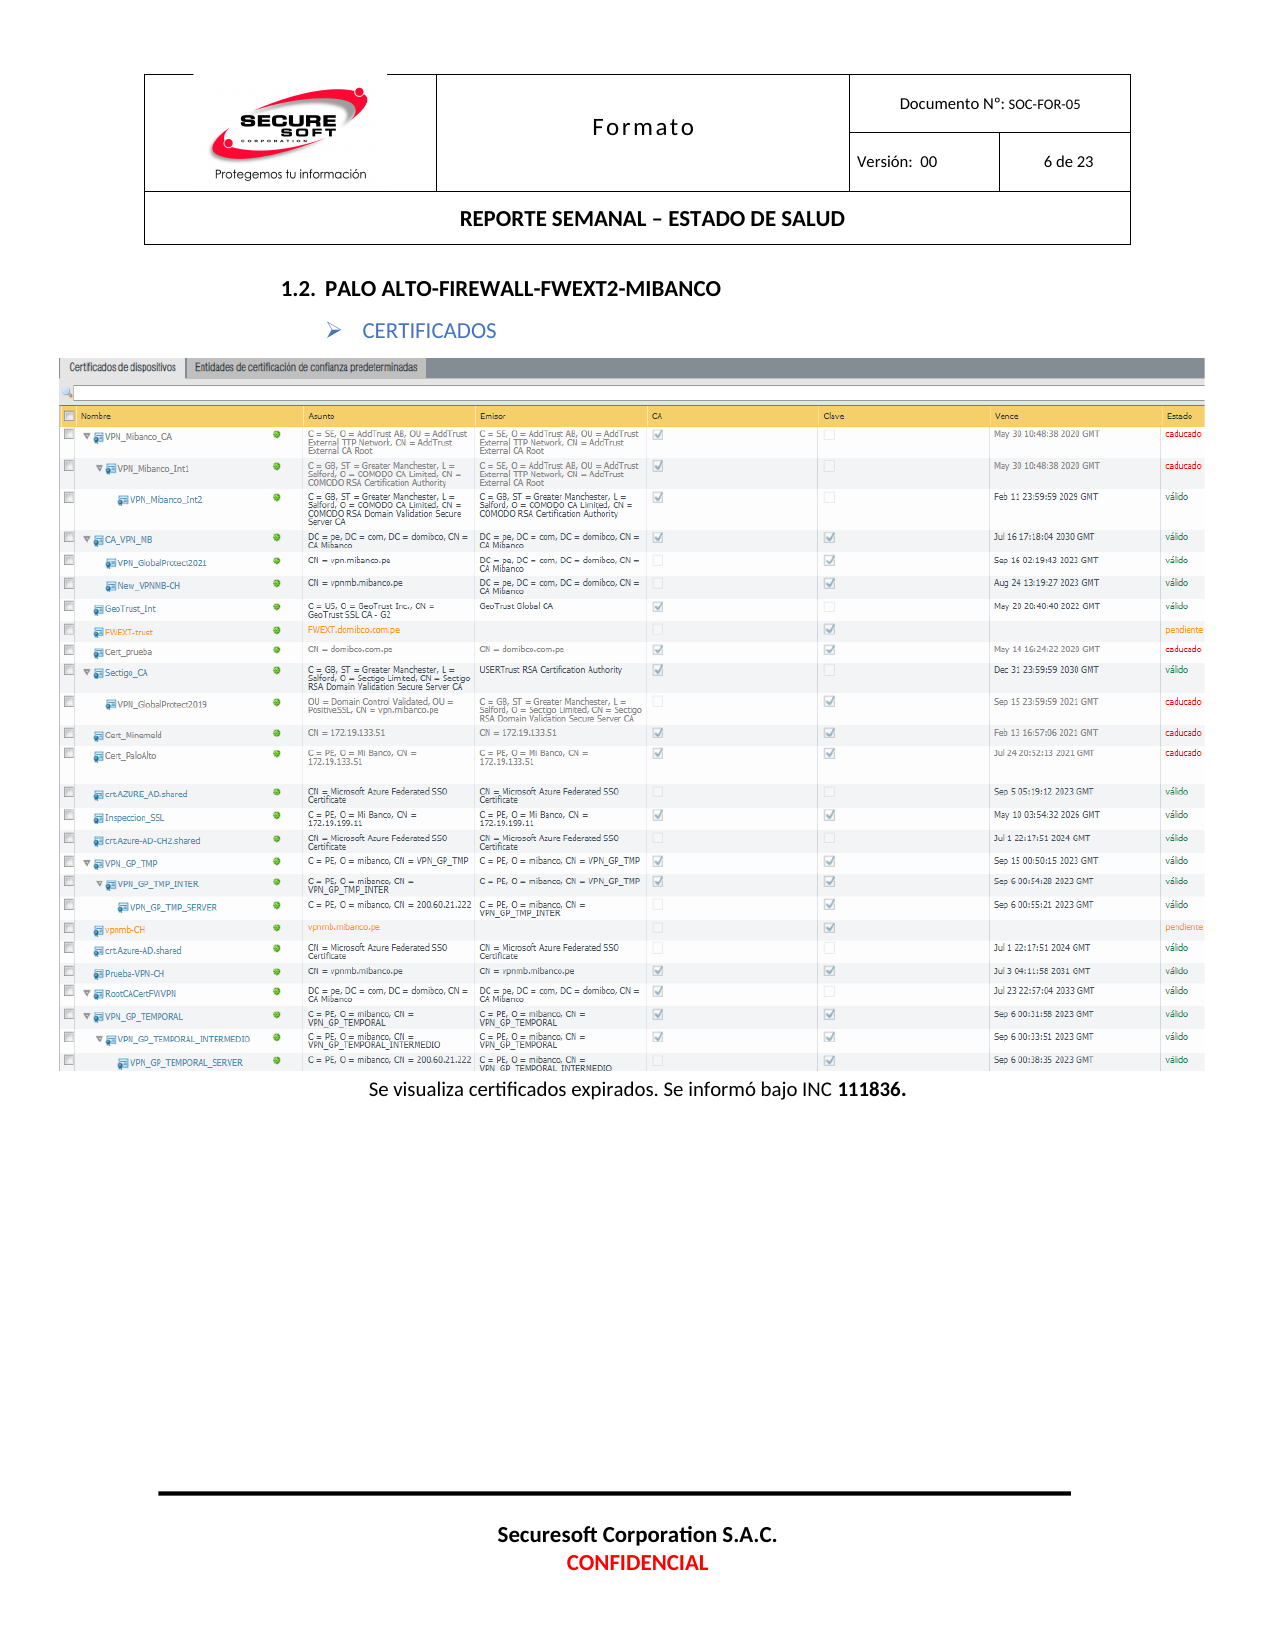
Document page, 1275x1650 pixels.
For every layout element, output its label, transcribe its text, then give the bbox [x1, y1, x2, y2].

text Se visualiza certificados expirados. Se informó bajo INC 111836. [177, 1074, 1098, 1102]
list PALO ALTO-FIREWALL-FWEXT2-MIBANCO [281, 274, 1098, 302]
list CERTIFICADOS [325, 316, 1098, 344]
picture [59, 358, 1205, 1071]
picture [193, 74, 388, 191]
